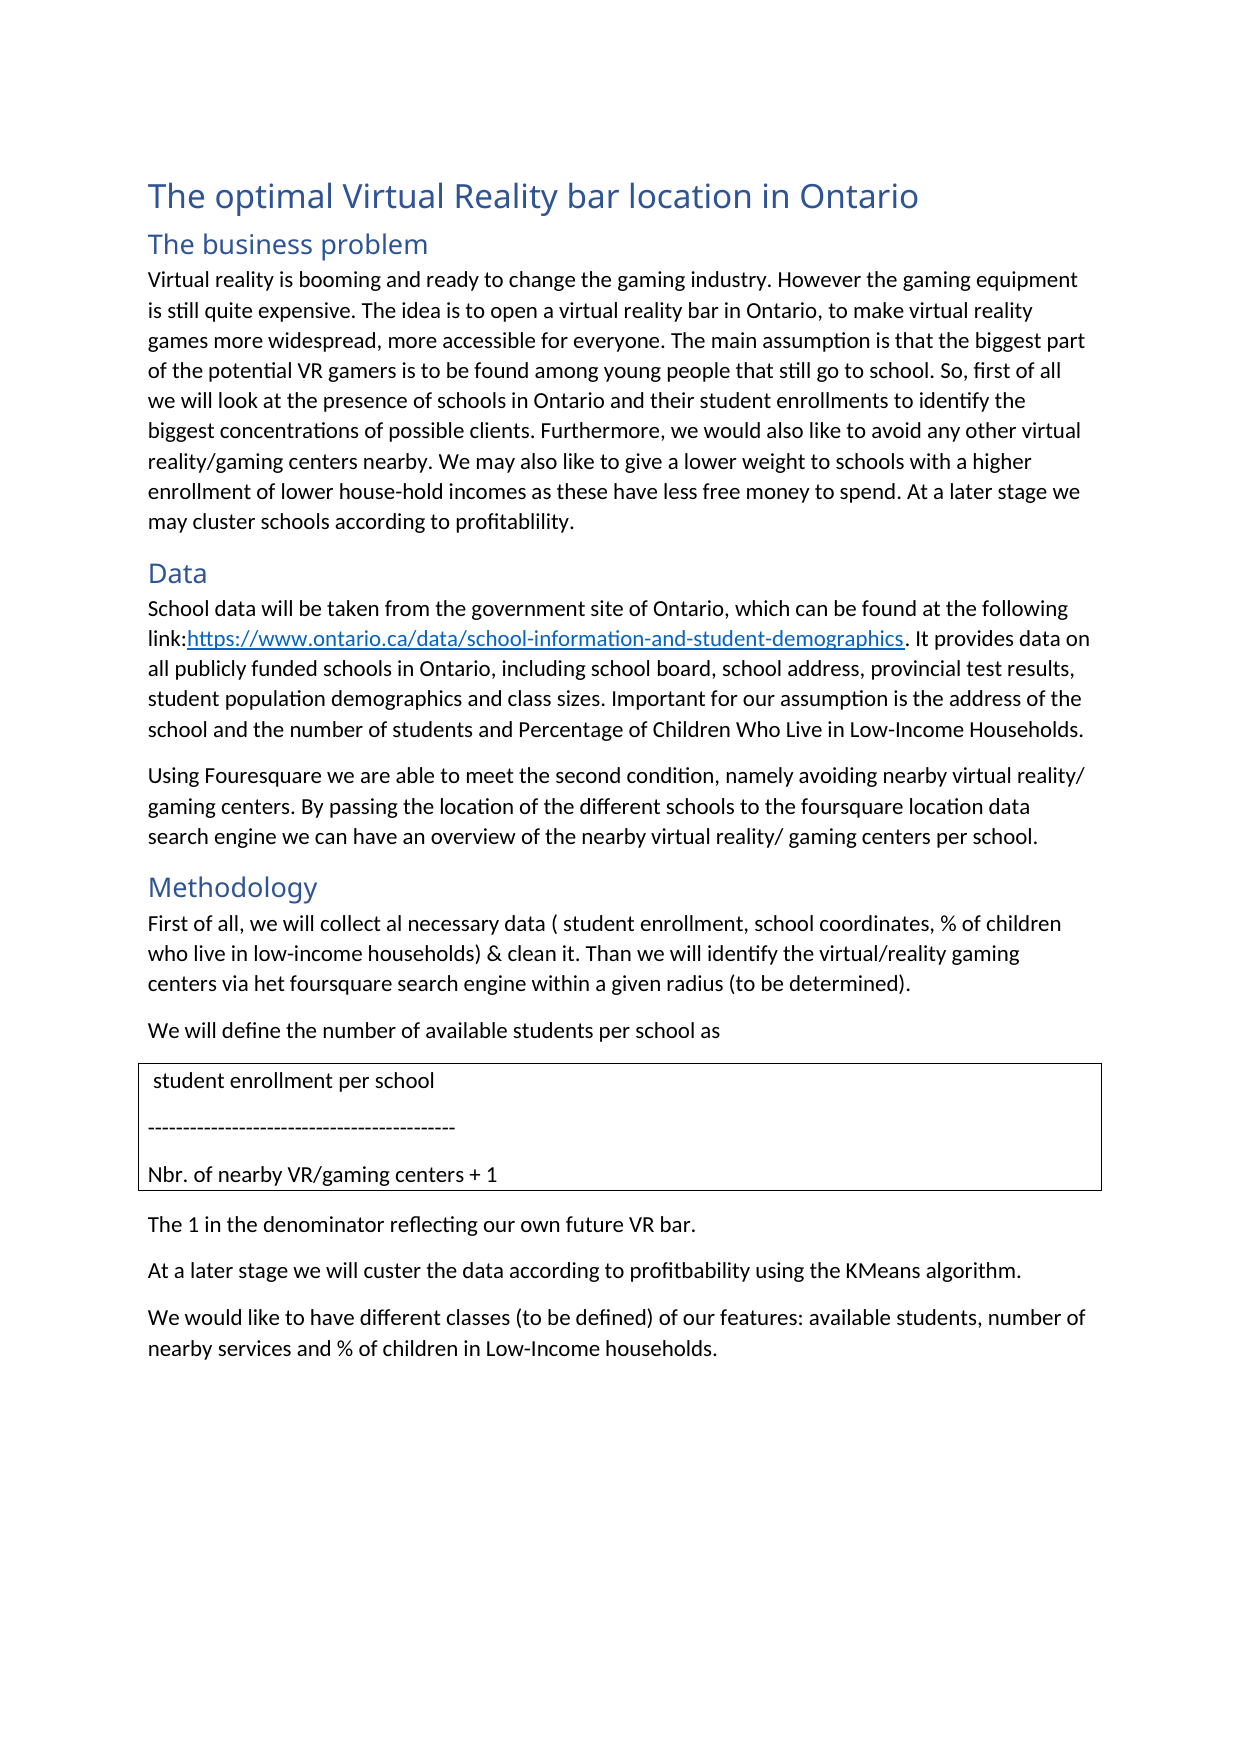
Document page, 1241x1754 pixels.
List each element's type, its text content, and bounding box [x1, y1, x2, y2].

text At a later stage we will custer the data according to profitbability using the KMeans algorithm. [148, 1257, 1093, 1284]
text student enrollment per school [139, 1064, 1101, 1094]
text We will define the number of available students per school as [148, 1016, 1093, 1044]
subtitle Data [148, 554, 1093, 591]
text The 1 in the denominator reflecting our own future VR bar. [148, 1210, 1093, 1238]
text -------------------------------------------- [139, 1110, 1101, 1141]
text First of all, we will collect al necessary data ( student enrollment, school coordinates, % of children who live in low-income households) & clean it. Than we will identify the virtual/reality gaming centers via het foursquare search engine within a given radius (to be determined). [148, 909, 1093, 997]
text We would like to have different classes (to be defined) of our features: available students, number of nearby services and % of children in Low-Income households. [148, 1303, 1093, 1362]
subtitle The business problem [148, 226, 1093, 263]
text Using Fouresquare we are able to meet the second condition, namely avoiding nearby virtual reality/ gaming centers. By passing the location of the different schools to the foursquare location data search engine we can have an overview of the nearby virtual reality/ gaming centers per school. [148, 762, 1093, 850]
subtitle Methodology [148, 869, 1093, 906]
text Virtual reality is booming and ready to change the gaming industry. However the gaming equipment is still quite expensive. The idea is to open a virtual reality bar in Ontario, to make virtual reality games more widespread, more accessible for everyone. The main assumption is that the biggest part of the potential VR gamers is to be found among young people that still go to school. So, first of all we will look at the presence of schools in Ontario and their student enrollments to identify the biggest concentrations of possible clients. Furthermore, we would also like to avoid any other virtual reality/gaming centers nearby. We may also like to give a lower weight to schools with a higher enrollment of lower house-hold incomes as these have less free money to spend. At a later stage we may cluster schools according to profitablility. [148, 266, 1093, 535]
subtitle The optimal Virtual Reality bar location in Ontario [148, 173, 1093, 218]
text Nbr. of nearby VR/gaming centers + 1 [139, 1157, 1101, 1190]
text School data will be taken from the government site of Ontario, which can be found at the following link:https://www.ontario.ca/data/school-information-and-student-demographics. It provides data on all publicly funded schools in Ontario, including school board, school address, provincial test results, student population demographics and class sizes. Important for our assumption is the address of the school and the number of students and Percentage of Children Who Live in Low-Income Households. [148, 594, 1093, 743]
